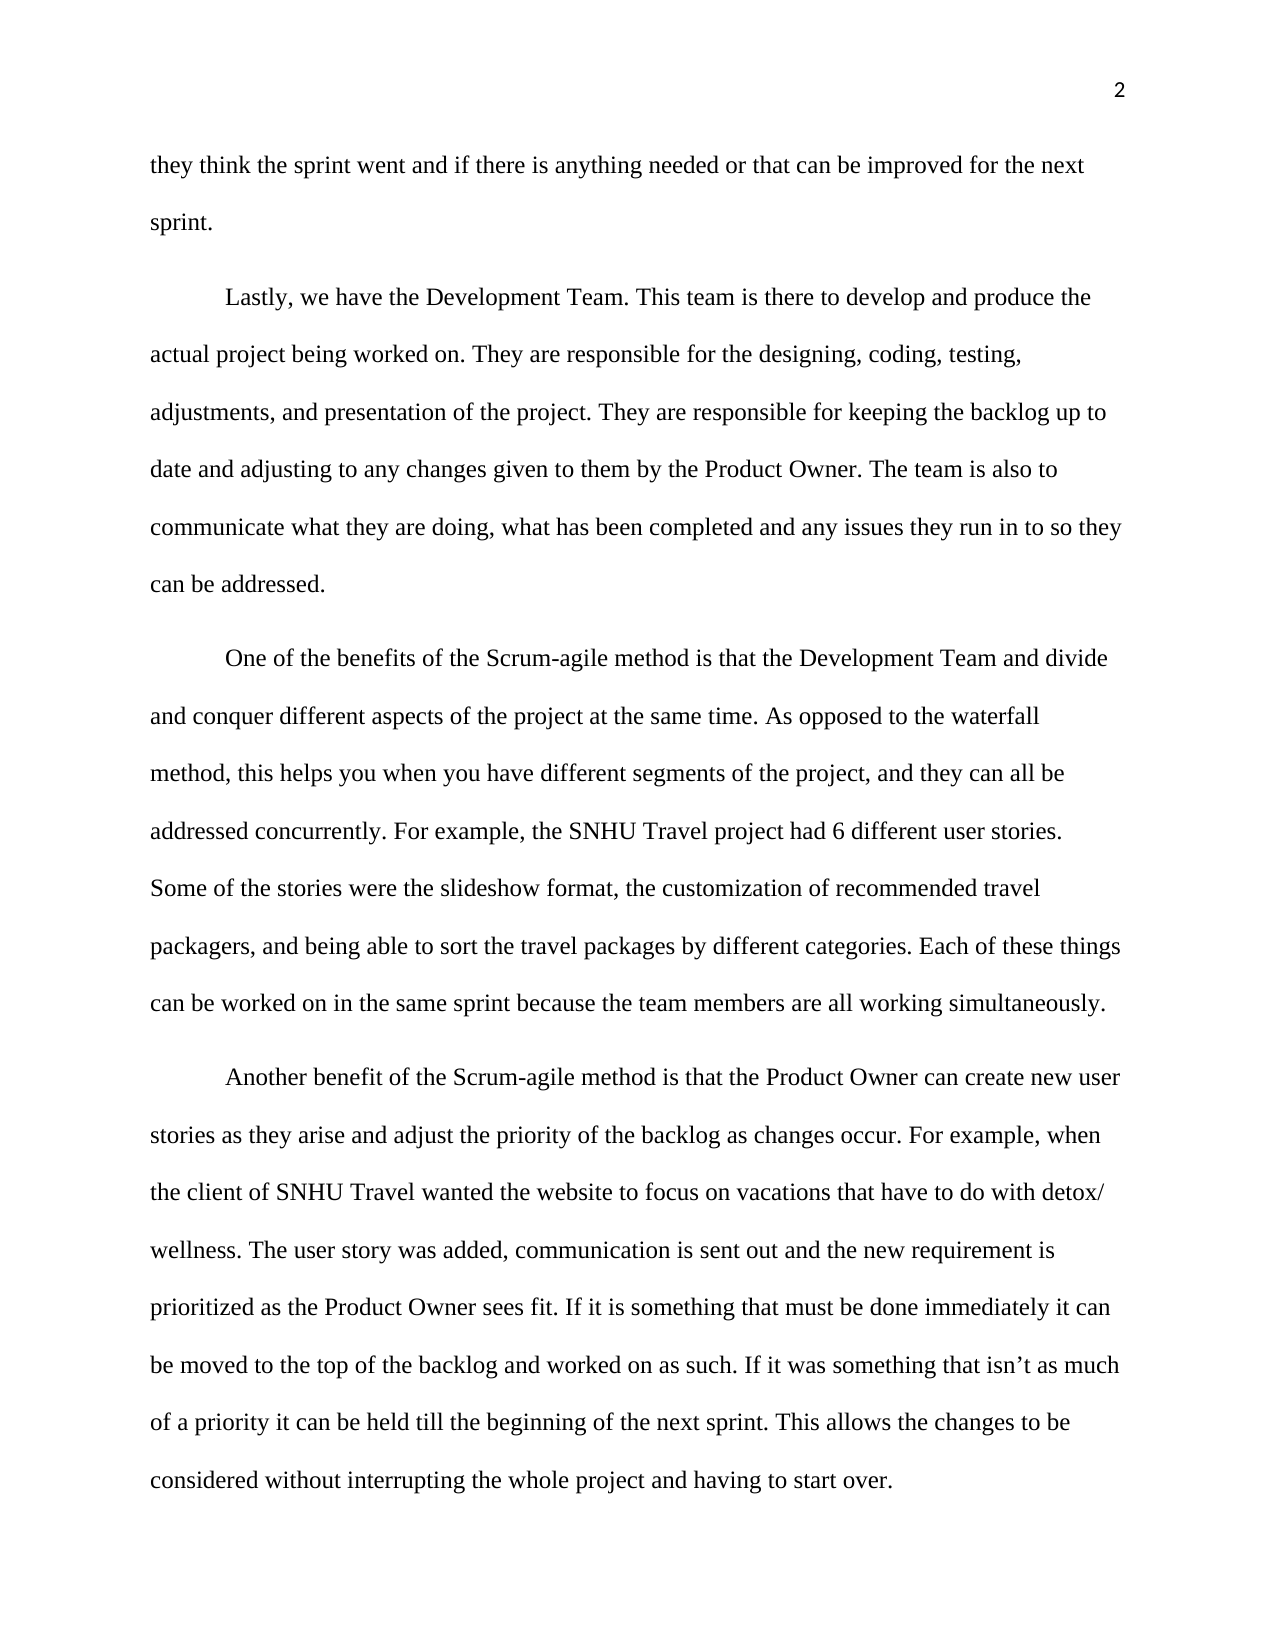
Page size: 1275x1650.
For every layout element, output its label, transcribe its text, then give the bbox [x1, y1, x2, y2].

text Lastly, we have the Development Team. This team is there to develop and produce the actual project being worked on. They are responsible for the designing, coding, testing, adjustments, and presentation of the project. They are responsible for keeping the backlog up to date and adjusting to any changes given to them by the Product Owner. The team is also to communicate what they are doing, what has been completed and any issues they run in to so they can be addressed. [150, 282, 1125, 598]
text Another benefit of the Scrum-agile method is that the Product Owner can create new user stories as they arise and adjust the priority of the backlog as changes occur. For example, when the client of SNHU Travel wanted the website to focus on vacations that have to do with detox/ wellness. The user story was added, communication is sent out and the new requirement is prioritized as the Product Owner sees fit. If it is something that must be done immediately it can be moved to the top of the backlog and worked on as such. If it was something that isn’t as much of a priority it can be held till the beginning of the next sprint. This allows the changes to be considered without interrupting the whole project and having to start over. [150, 1062, 1125, 1494]
text One of the benefits of the Scrum-agile method is that the Development Team and divide and conquer different aspects of the project at the same time. As opposed to the waterfall method, this helps you when you have different segments of the project, and they can all be addressed concurrently. For example, the SNHU Travel project had 6 different user stories. Some of the stories were the slideshow format, the customization of recommended travel packagers, and being able to sort the travel packages by different categories. Each of these things can be worked on in the same sprint because the team members are all working simultaneously. [150, 643, 1125, 1017]
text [150, 150, 1125, 236]
